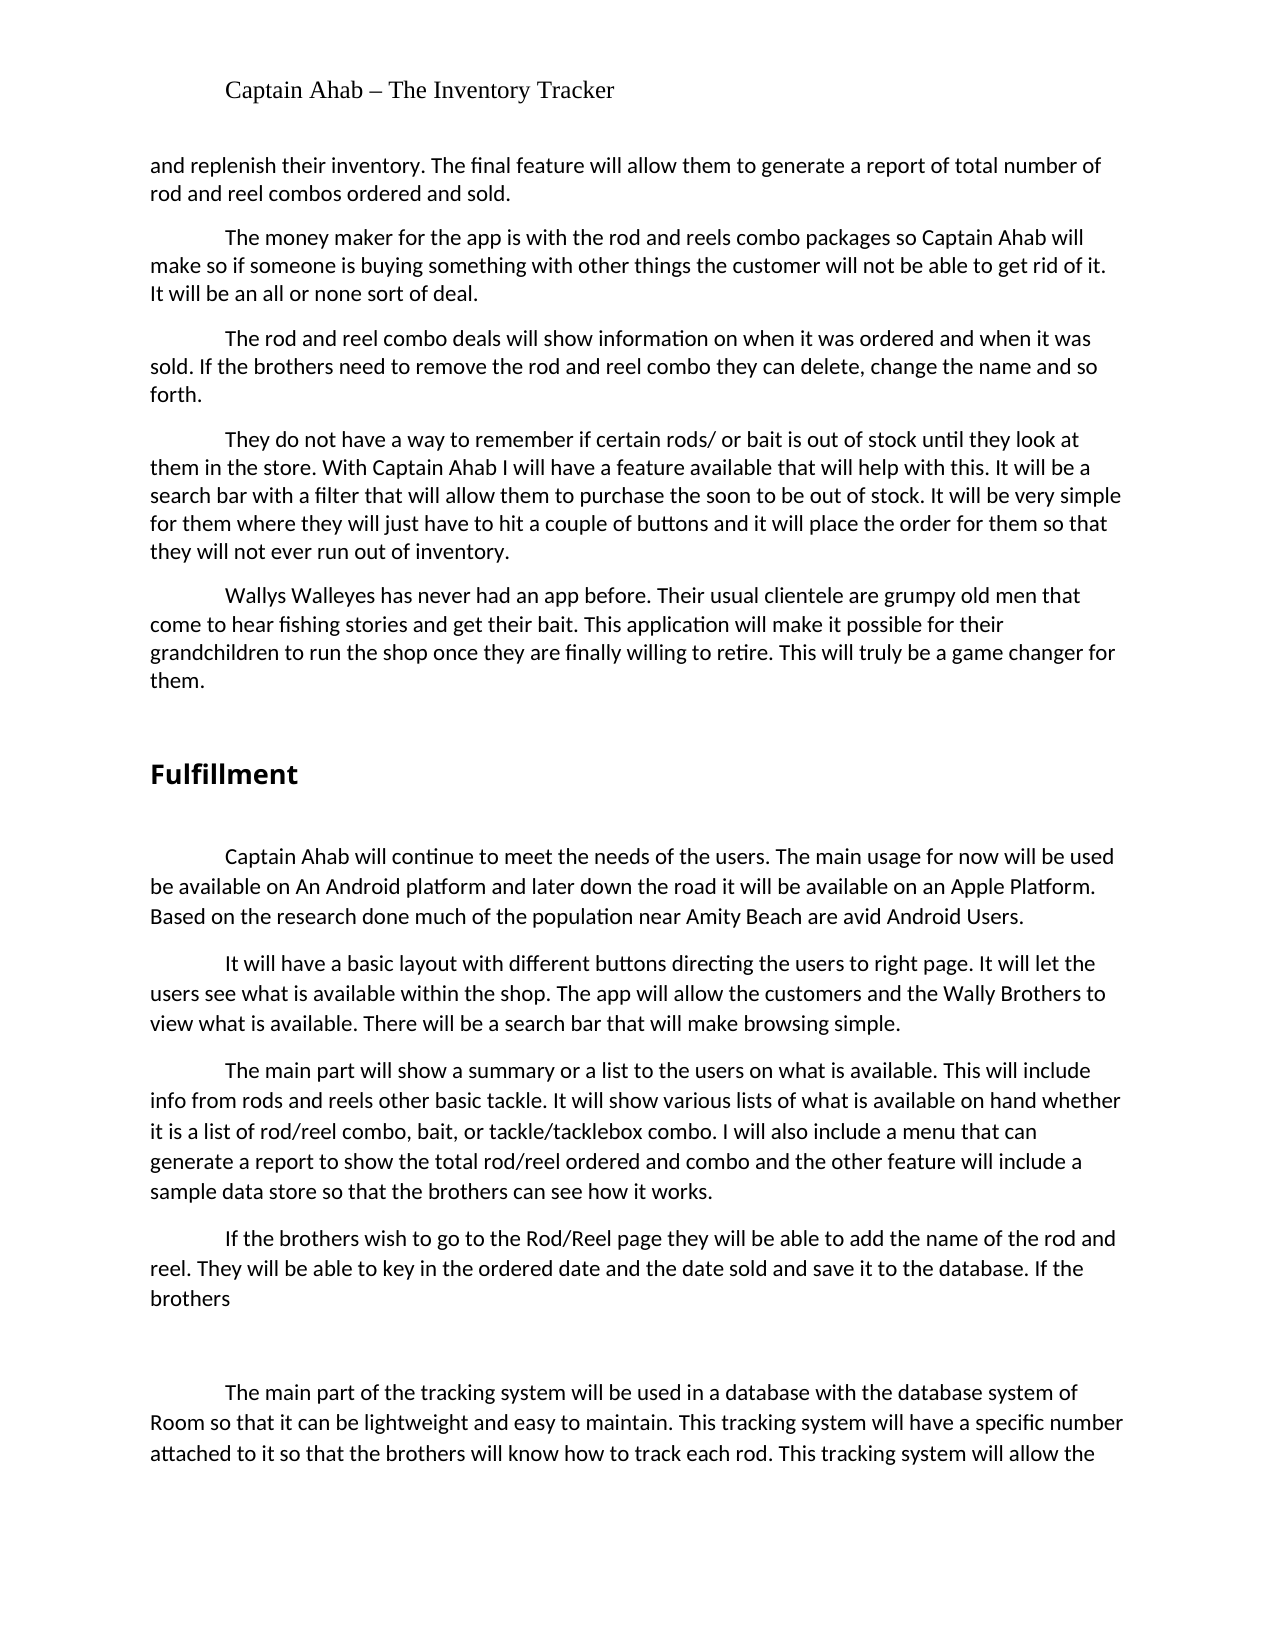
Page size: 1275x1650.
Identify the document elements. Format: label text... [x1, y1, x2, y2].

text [150, 151, 1125, 207]
text It will have a basic layout with different buttons directing the users to right page. It will let the users see what is available within the shop. The app will allow the customers and the Wally Brothers to view what is available. There will be a search bar that will make browsing simple. [150, 949, 1125, 1037]
text They do not have a way to remember if certain rods/ or bait is out of stock until they look at them in the store. With Captain Ahab I will have a feature available that will help with this. It will be a search bar with a filter that will allow them to purchase the soon to be out of stock. It will be very simple for them where they will just have to hit a couple of buttons and it will place the order for them so that they will not ever run out of inventory. [150, 425, 1125, 565]
text The money maker for the app is with the rod and reels combo packages so Captain Ahab will make so if someone is buying something with other things the customer will not be able to get rid of it. It will be an all or none sort of deal. [150, 223, 1125, 307]
text Captain Ahab will continue to meet the needs of the users. The main usage for now will be used be available on An Android platform and later down the road it will be available on an Apple Platform. Based on the research done much of the population near Amity Beach are avid Android Users. [150, 842, 1125, 930]
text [150, 1378, 1125, 1467]
text Wallys Walleyes has never had an app before. Their usual clientele are grumpy old men that come to hear fishing stories and get their bait. This application will make it possible for their grandchildren to run the shop once they are finally willing to retire. This will truly be a game changer for them. [150, 582, 1125, 694]
text The main part will show a summary or a list to the users on what is available. This will include info from rods and reels other basic tackle. It will show various lists of what is available on hand whether it is a list of rod/reel combo, bait, or tackle/tacklebox combo. I will also include a menu that can generate a report to show the total rod/reel ordered and combo and the other feature will include a sample data store so that the brothers can see how it works. [150, 1056, 1125, 1205]
text If the brothers wish to go to the Rod/Reel page they will be able to add the name of the rod and reel. They will be able to key in the ordered date and the date sold and save it to the database. If the brothers [150, 1224, 1125, 1312]
text The rod and reel combo deals will show information on when it was ordered and when it was sold. If the brothers need to remove the rod and reel combo they can delete, change the name and so forth. [150, 324, 1125, 408]
subtitle Fulfillment [150, 755, 1125, 792]
